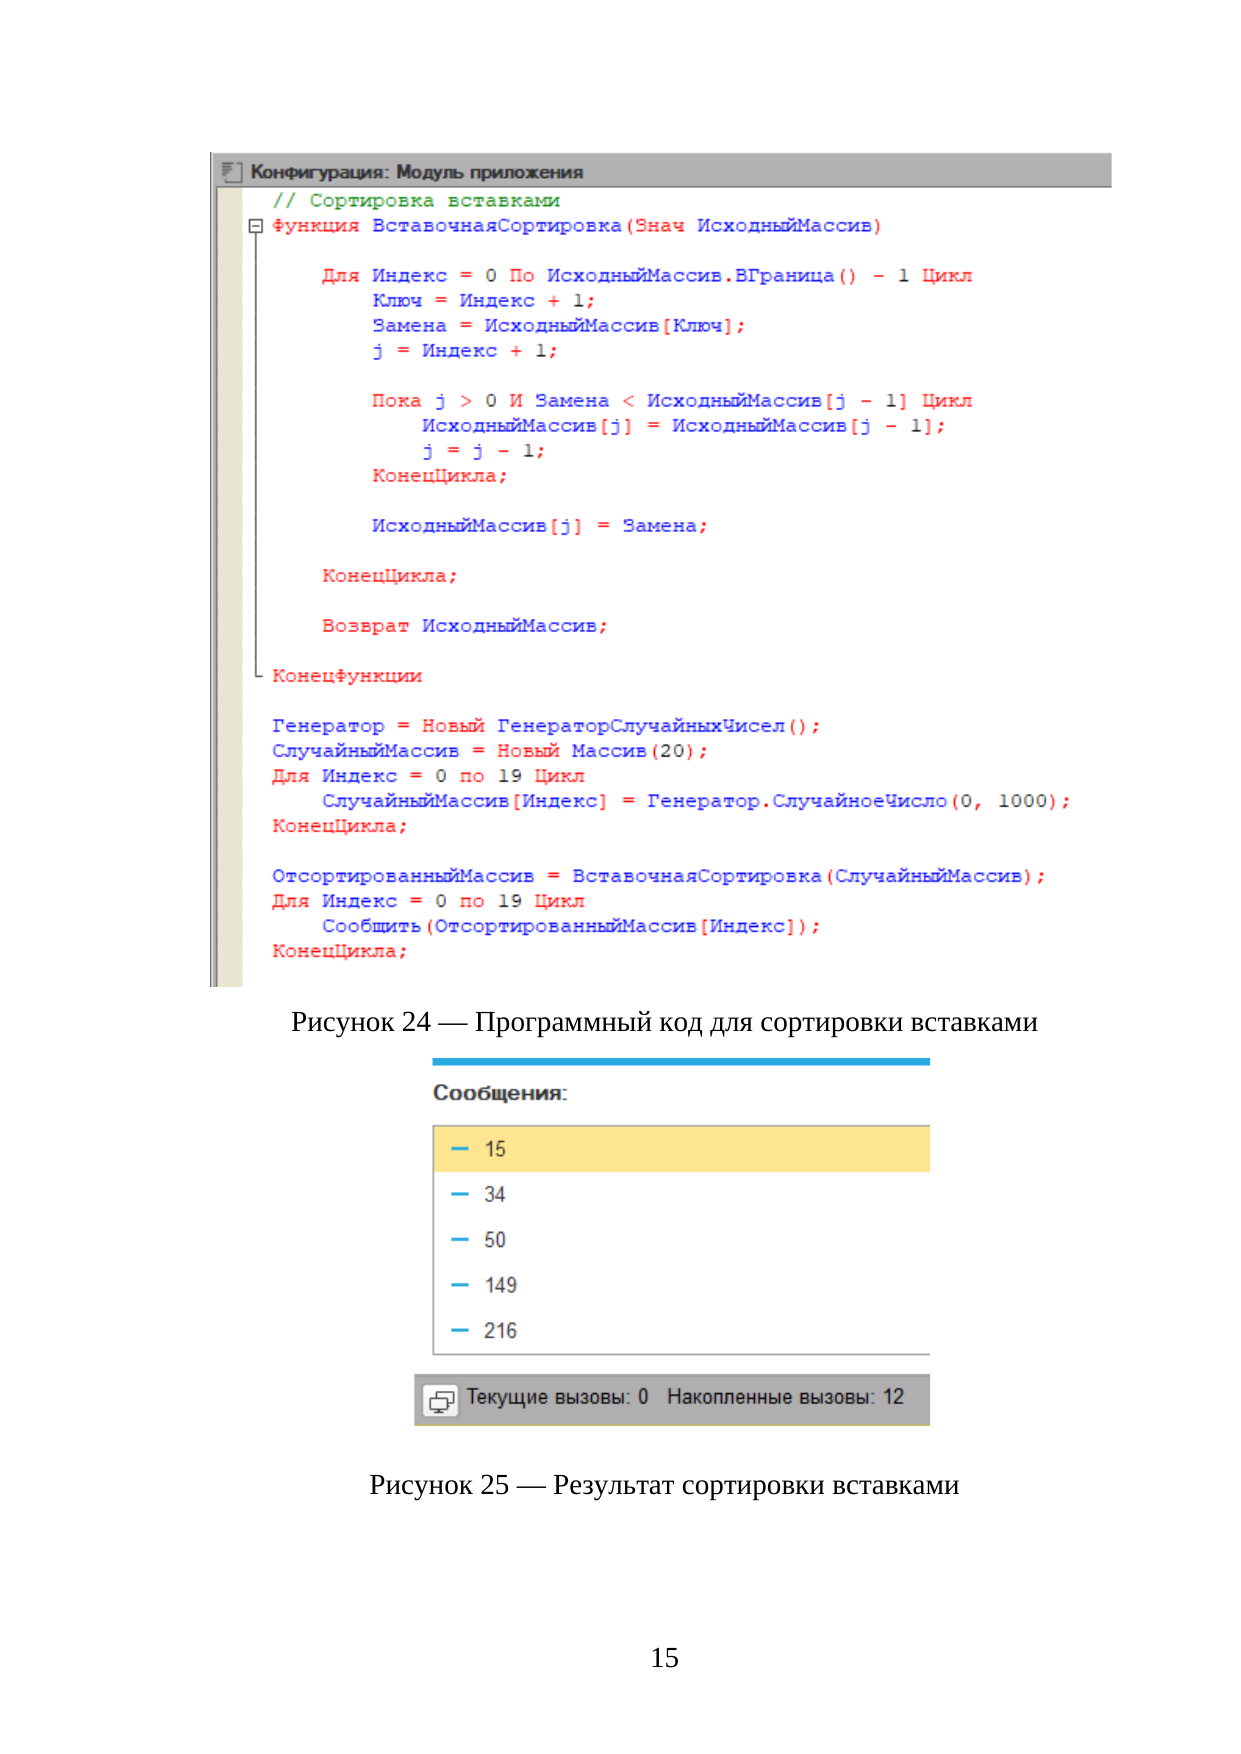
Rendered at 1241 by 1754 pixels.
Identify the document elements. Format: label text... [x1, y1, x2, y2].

text Рисунок 24 — Программный код для сортировки вставками [177, 1004, 1152, 1038]
text Рисунок 25 — Результат сортировки вставками [177, 1467, 1152, 1501]
picture [210, 152, 1112, 987]
picture [414, 1058, 930, 1426]
